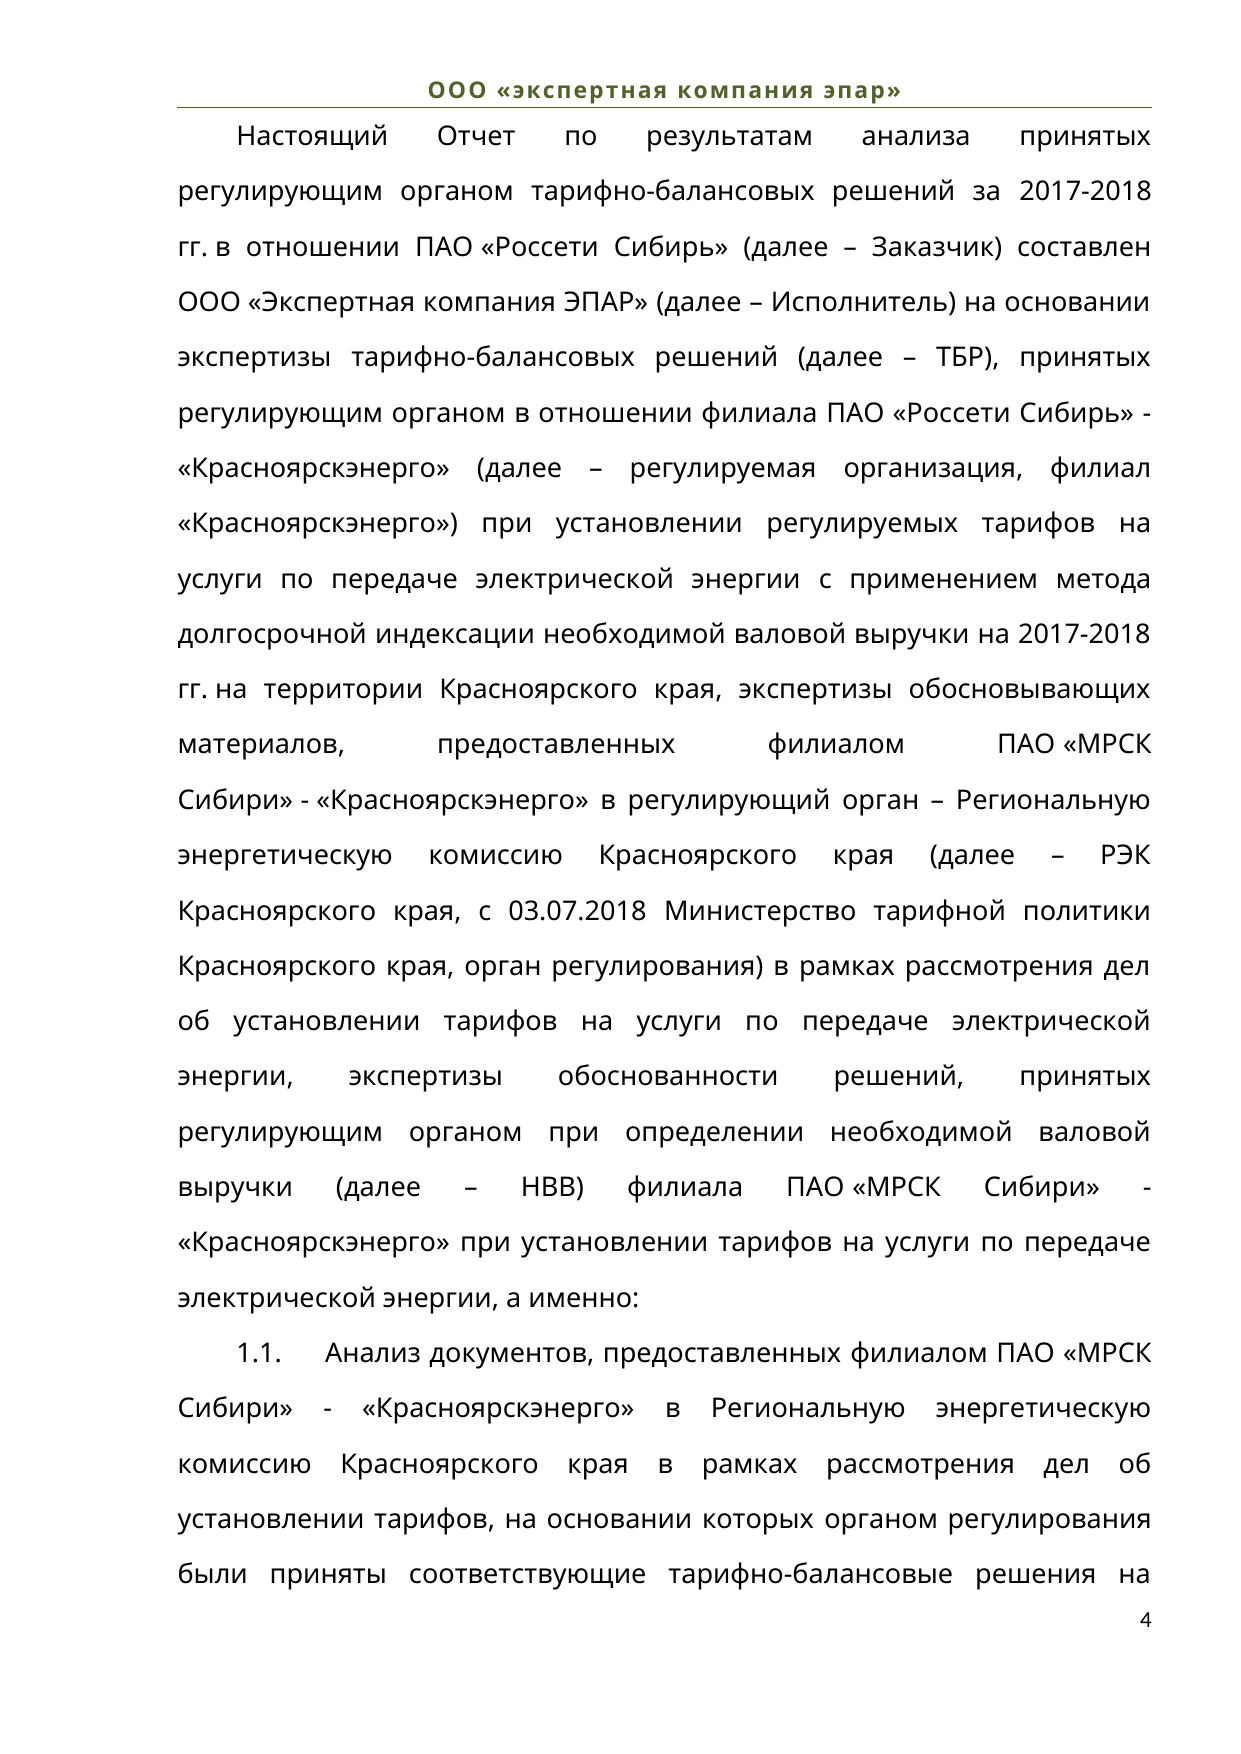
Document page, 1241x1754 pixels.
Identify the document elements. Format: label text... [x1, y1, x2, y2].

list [177, 1333, 1152, 1592]
text Настоящий Отчет по результатам анализа принятых регулирующим органом тарифно-балансовых решений за 2017-2018 гг. в отношении ПАО «Россети Сибирь» (далее – Заказчик) составлен ООО «Экспертная компания ЭПАР» (далее – Исполнитель) на основании экспертизы тарифно-балансовых решений (далее – ТБР), принятых регулирующим органом в отношении филиала ПАО «Россети Сибирь» - «Красноярскэнерго» (далее – регулируемая организация, филиал «Красноярскэнерго») при установлении регулируемых тарифов на услуги по передаче электрической энергии с применением метода долгосрочной индексации необходимой валовой выручки на 2017-2018 гг. на территории Красноярского края, экспертизы обосновывающих материалов, предоставленных филиалом ПАО «МРСК Сибири» - «Красноярскэнерго» в регулирующий орган – Региональную энергетическую комиссию Красноярского края (далее – РЭК Красноярского края, с 03.07.2018 Министерство тарифной политики Красноярского края, орган регулирования) в рамках рассмотрения дел об установлении тарифов на услуги по передаче электрической энергии, экспертизы обоснованности решений, принятых регулирующим органом при определении необходимой валовой выручки (далее – НВВ) филиала ПАО «МРСК Сибири» - «Красноярскэнерго» при установлении тарифов на услуги по передаче электрической энергии, а именно: [177, 117, 1152, 1315]
